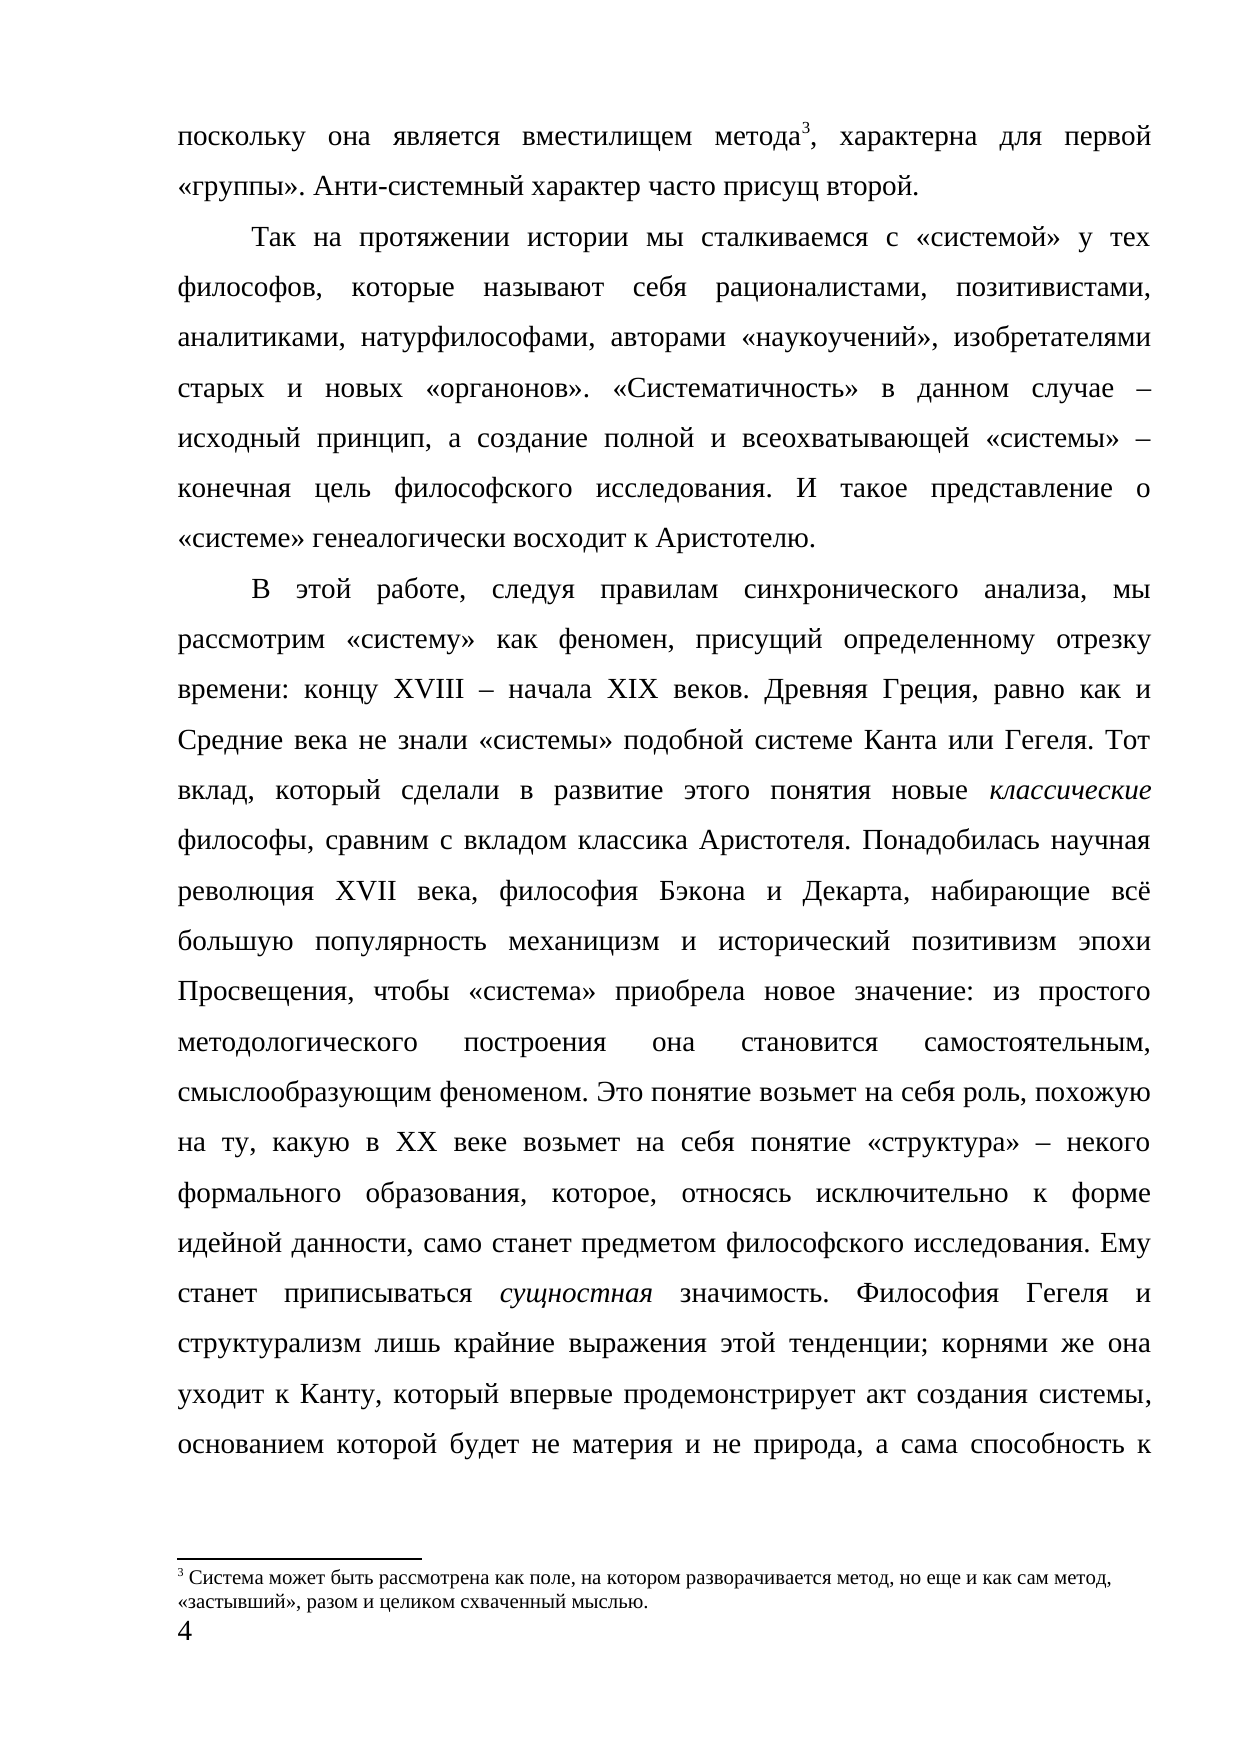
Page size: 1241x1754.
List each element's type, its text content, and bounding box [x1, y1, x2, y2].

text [177, 571, 1152, 1460]
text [177, 118, 1152, 202]
text Так на протяжении истории мы сталкиваемся с «системой» у тех философов, которые называют себя рационалистами, позитивистами, аналитиками, натурфилософами, авторами «наукоучений», изобретателями старых и новых «органонов». «Систематичность» в данном случае – исходный принцип, а создание полной и всеохватывающей «системы» – конечная цель философского исследования. И такое представление о «системе» генеалогически восходит к Аристотелю. [177, 219, 1152, 554]
